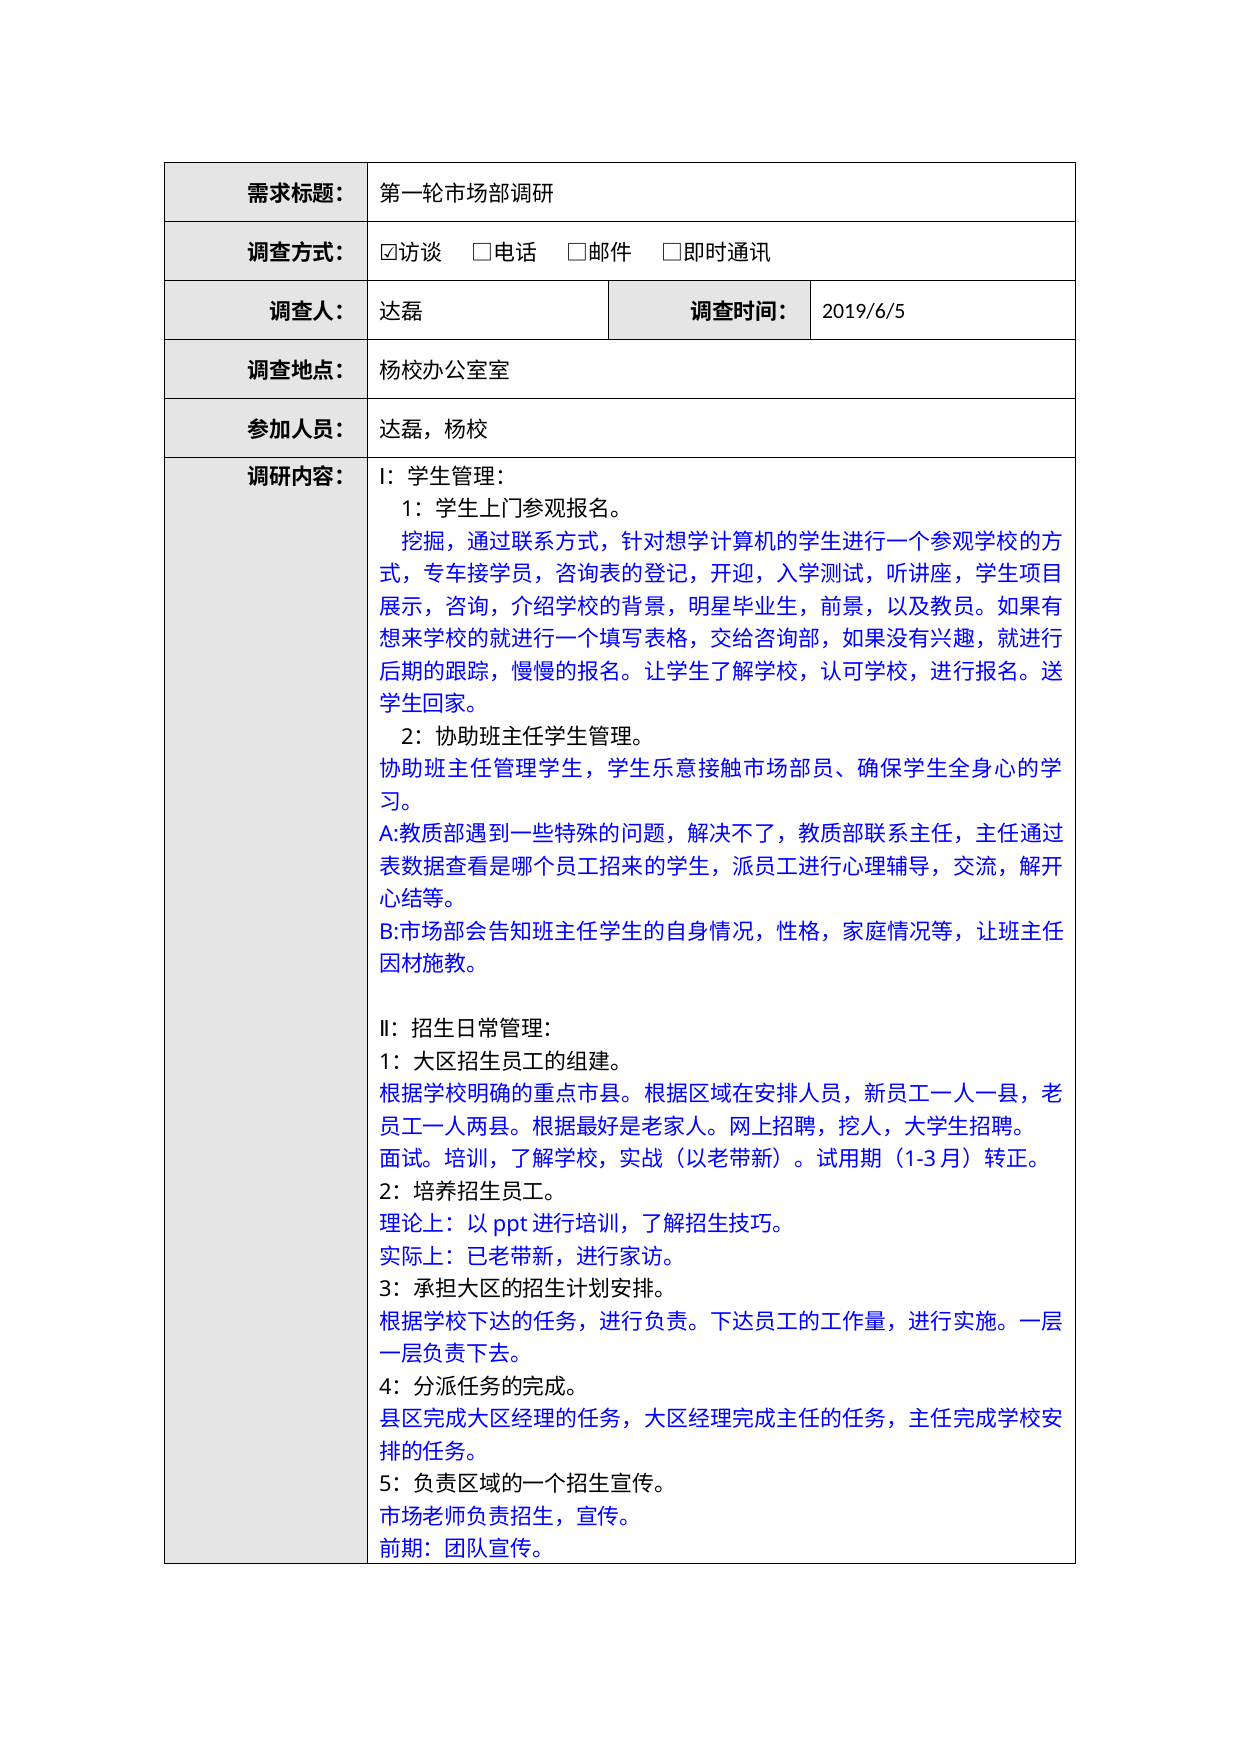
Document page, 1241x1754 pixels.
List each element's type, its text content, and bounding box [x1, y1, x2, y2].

table_cell 参加人员： [165, 399, 367, 457]
table_header 第一轮市场部调研 [368, 163, 1075, 221]
table_cell 调查时间： [609, 281, 810, 339]
table_cell 2019/6/5 [811, 281, 1075, 339]
table_cell 达磊，杨校 [368, 399, 1075, 457]
table_header 需求标题： [165, 163, 367, 221]
table_cell 调查地点： [165, 340, 367, 398]
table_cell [368, 458, 1075, 1563]
table_cell 杨校办公室室 [368, 340, 1075, 398]
table_cell 调查方式： [165, 222, 367, 280]
table_cell 调研内容： [165, 458, 367, 1563]
table_cell ☑访谈 □电话 □邮件 □即时通讯 [368, 222, 1075, 280]
table_cell 达磊 [368, 281, 608, 339]
table_cell 调查人： [165, 281, 367, 339]
